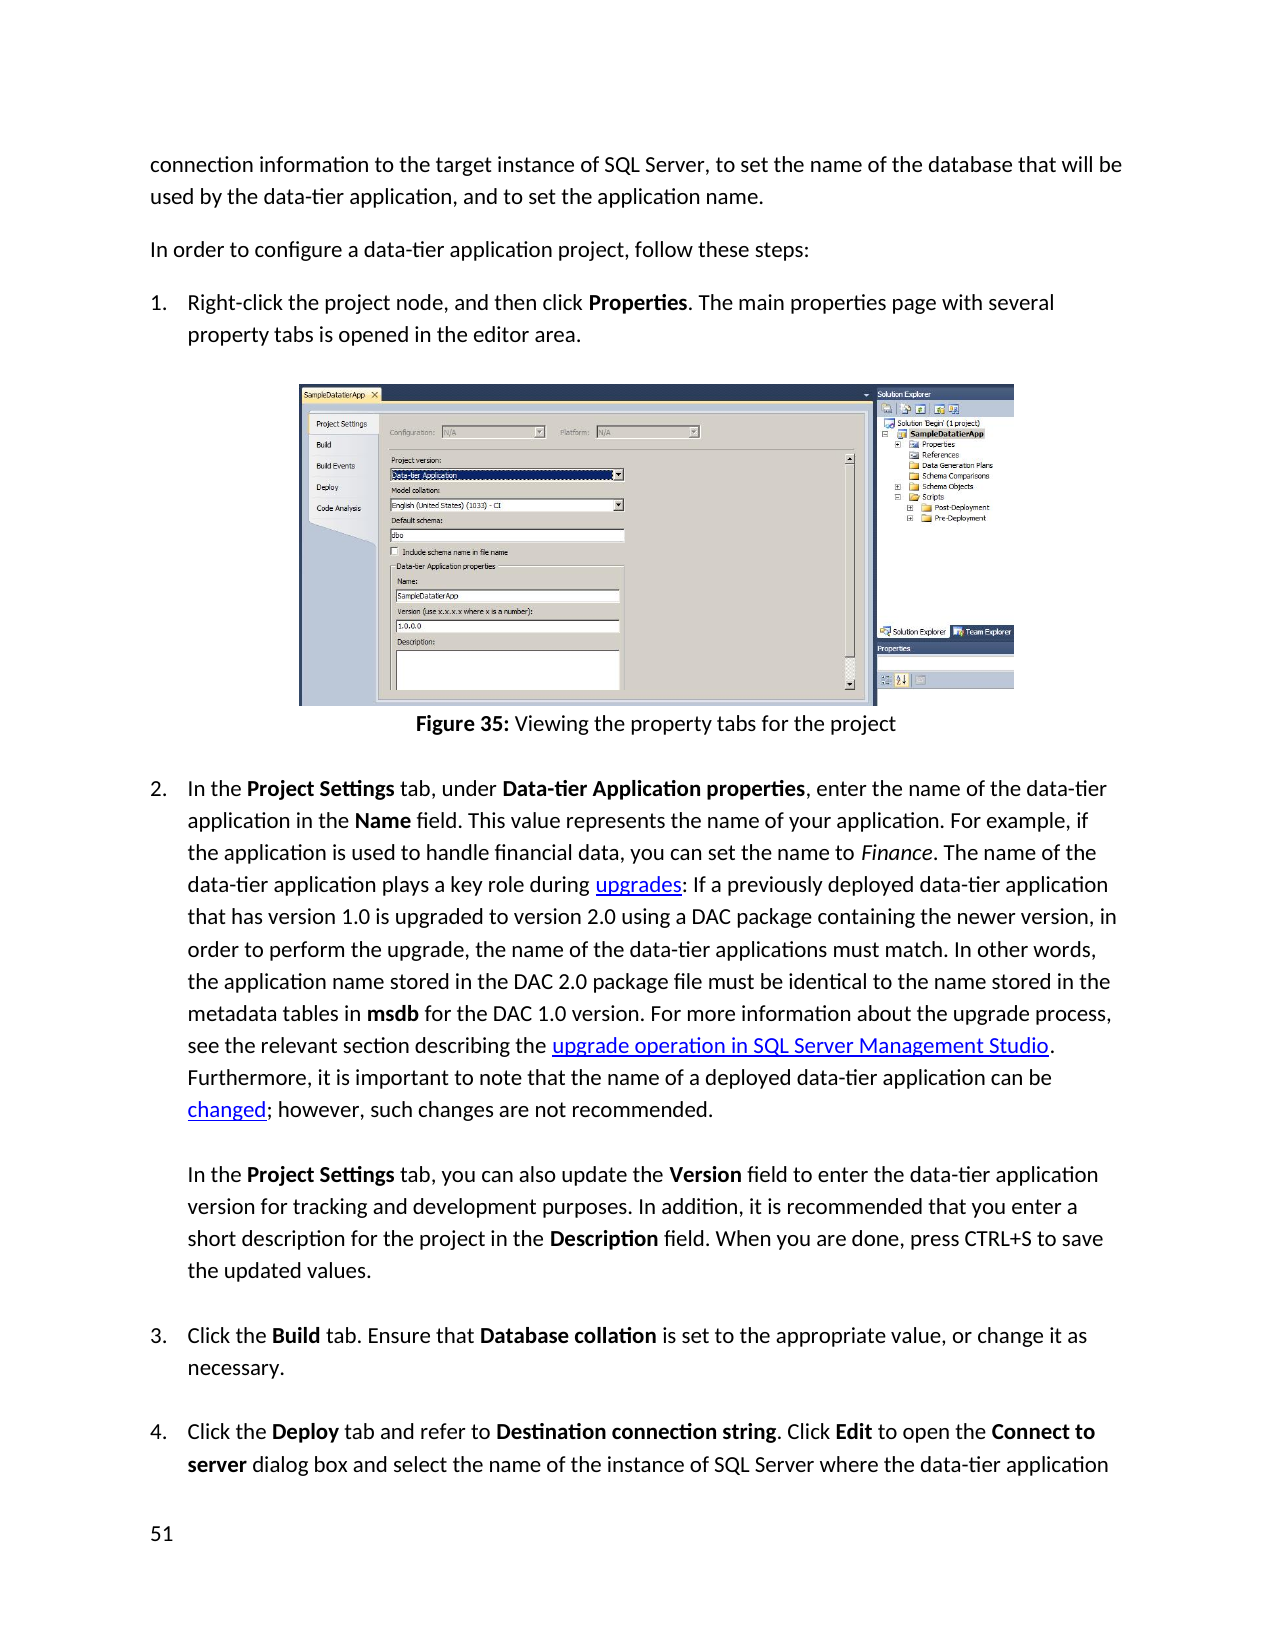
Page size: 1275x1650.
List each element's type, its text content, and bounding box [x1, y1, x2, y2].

list In the Project Settings tab, under Data-tier Application properties, enter the name of the data-tier application in the Name field. This value represents the name of your application. For example, if the application is used to handle financial data, you can set the name to Finance. The name of the data-tier application plays a key role during upgrades: If a previously deployed data-tier application that has version 1.0 is upgraded to version 2.0 using a DAC package containing the newer version, in order to perform the upgrade, the name of the data-tier applications must match. In other words, the application name stored in the DAC 2.0 package file must be identical to the name stored in the metadata tables in msdb for the DAC 1.0 version. For more information about the upgrade process, see the relevant section describing the upgrade operation in SQL Server Management Studio. Furthermore, it is important to note that the name of a deployed data-tier application can be changed; however, such changes are not recommended. [150, 774, 1125, 1124]
list Click the Build tab. Ensure that Database collation is set to the appropriate value, or change it as necessary. [150, 1321, 1125, 1381]
picture [299, 384, 1014, 706]
text In order to configure a data-tier application project, follow these steps: [150, 235, 1125, 263]
list In the Project Settings tab, you can also update the Version field to enter the data-tier application version for tracking and development purposes. In addition, it is recommended that you enter a short description for the project in the Description field. When you are done, press CTRL+S to save the updated values. [187, 1160, 1125, 1284]
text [150, 150, 1125, 210]
list Figure 35: Viewing the property tabs for the project [187, 709, 1125, 737]
list Right-click the project node, and then click Properties. The main properties page with several property tabs is opened in the editor area. [150, 288, 1125, 348]
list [150, 1417, 1125, 1478]
